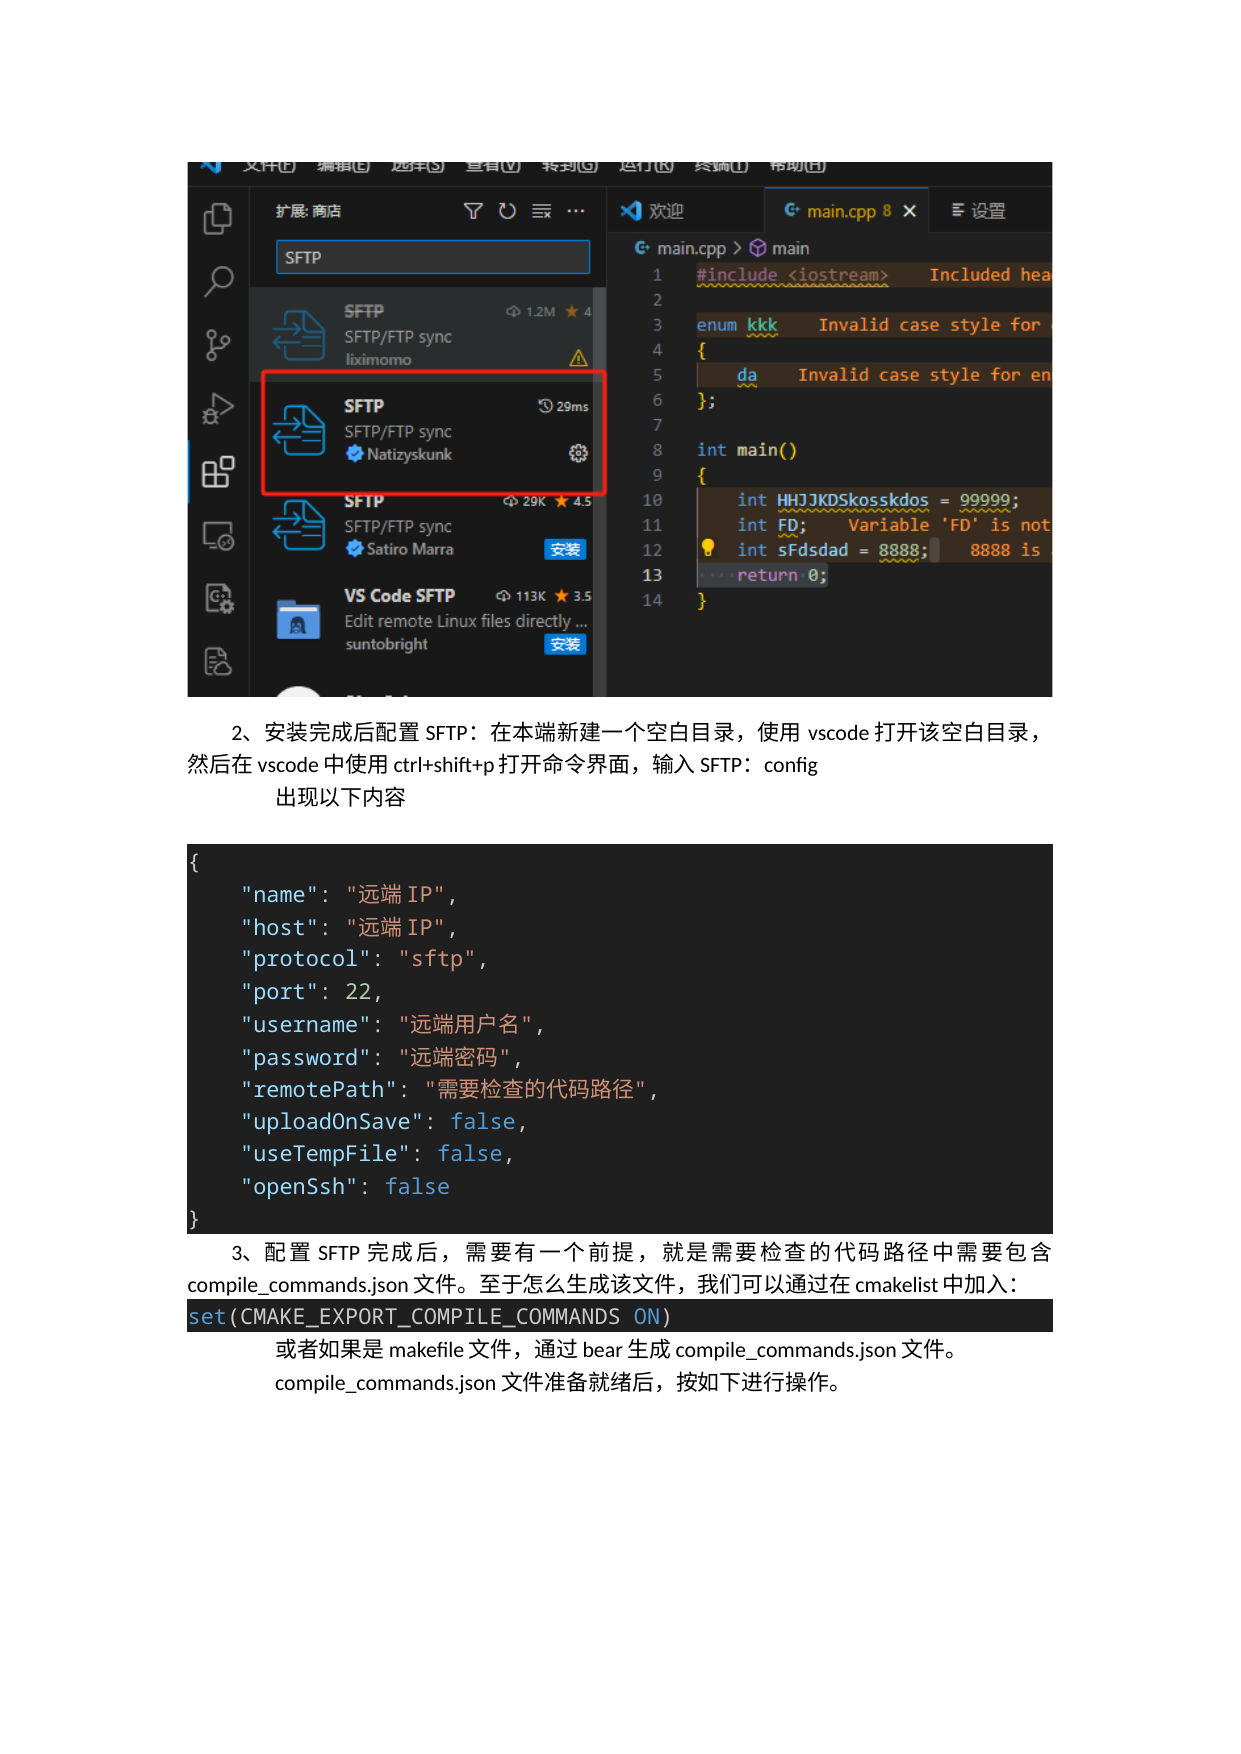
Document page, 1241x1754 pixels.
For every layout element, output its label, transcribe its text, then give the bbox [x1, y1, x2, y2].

text set(CMAKE_EXPORT_COMPILE_COMMANDS ON) [187, 1299, 1053, 1332]
list 配置SFTP完成后，需要有一个前提，就是需要检查的代码路径中需要包含compile_commands.json文件。至于怎么生成该文件，我们可以通过在cmakelist中加入： [187, 1234, 1053, 1299]
text "useTempFile": false, [187, 1137, 1053, 1169]
list compile_commands.json文件准备就绪后，按如下进行操作。 [231, 1364, 1053, 1397]
text "username": "远端用户名", [520, 1007, 1053, 1039]
list 或者如果是makefile文件，通过bear生成compile_commands.json文件。 [231, 1332, 1053, 1364]
picture [187, 162, 1053, 697]
text "openSsh": false [187, 1169, 1053, 1202]
text "host": "远端IP", [187, 909, 1053, 942]
text "password": "远端密码", [187, 1039, 1053, 1072]
text } [187, 1202, 1053, 1234]
text { [187, 844, 1053, 877]
text "remotePath": "需要检查的代码路径", [634, 1072, 1053, 1104]
list 安装完成后配置SFTP：在本端新建一个空白目录，使用vscode打开该空白目录，然后在vscode中使用ctrl+shift+p打开命令界面，输入SFTP：config [187, 714, 1053, 779]
text "port": 22, [187, 974, 1053, 1007]
list 出现以下内容 [231, 779, 1053, 812]
text "uploadOnSave": false, [187, 1104, 1053, 1137]
text "name": "远端IP", [406, 877, 1053, 909]
text "protocol": "sftp", [187, 942, 1053, 974]
